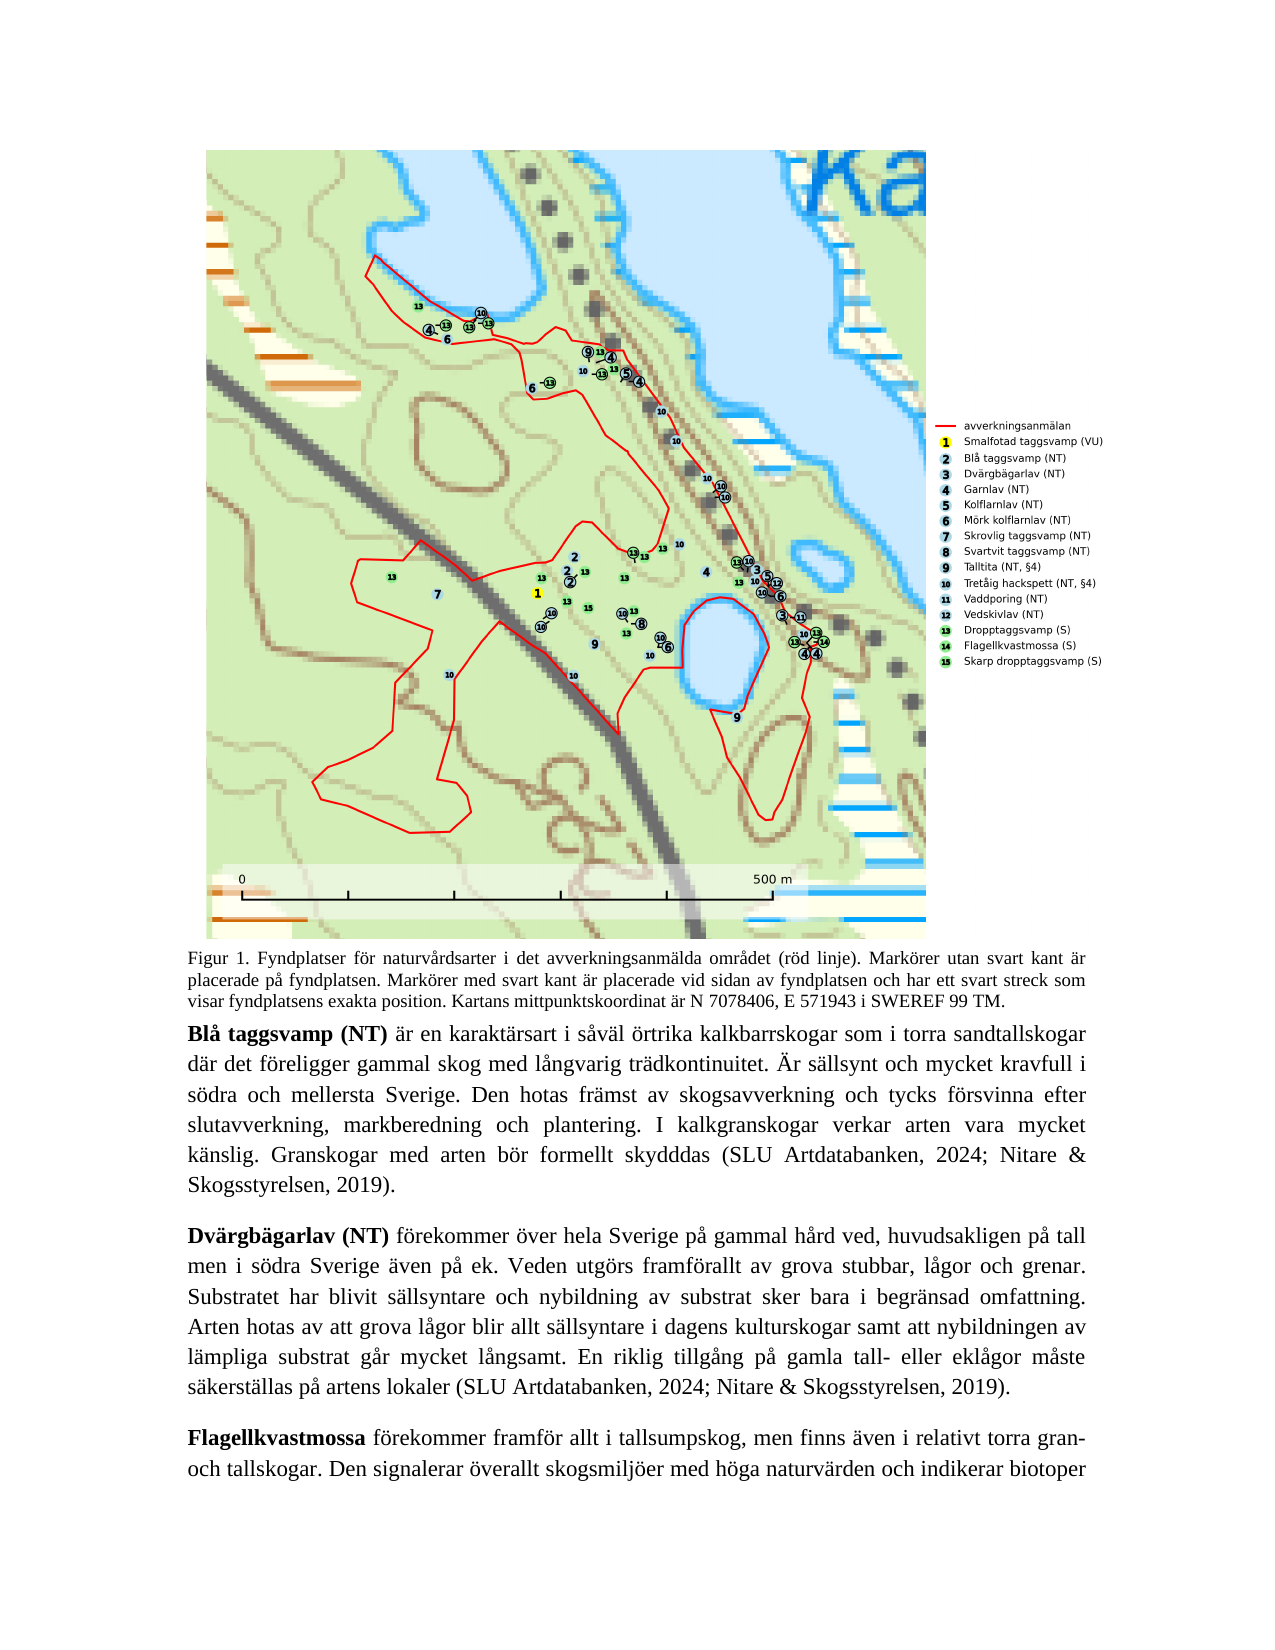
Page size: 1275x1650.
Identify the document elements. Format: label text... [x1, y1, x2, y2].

text Figur 1. Fyndplatser för naturvårdsarter i det avverkningsanmälda området (röd linje). Markörer utan svart kant är placerade på fyndplatsen. Markörer med svart kant är placerade vid sidan av fyndplatsen och har ett svart streck som visar fyndplatsens exakta position. Kartans mittpunktskoordinat är N 7078406, E 571943 i SWEREF 99 TM. [187, 947, 1087, 1012]
text Blå taggsvamp (NT) är en karaktärsart i såväl örtrika kalkbarrskogar som i torra sandtallskogar där det föreligger gammal skog med långvarig trädkontinuitet. Är sällsynt och mycket kravfull i södra och mellersta Sverige. Den hotas främst av skogsavverkning och tycks försvinna efter slutavverkning, markberedning och plantering. I kalkgranskogar verkar arten vara mycket känslig. Granskogar med arten bör formellt skydddas (SLU Artdatabanken, 2024; Nitare & Skogsstyrelsen, 2019). [187, 1020, 1087, 1198]
text Dvärgbägarlav (NT) förekommer över hela Sverige på gammal hård ved, huvudsakligen på tall men i södra Sverige även på ek. Veden utgörs framförallt av grova stubbar, lågor och grenar. Substratet har blivit sällsyntare och nybildning av substrat sker bara i begränsad omfattning. Arten hotas av att grova lågor blir allt sällsyntare i dagens kulturskogar samt att nybildningen av lämpliga substrat går mycket långsamt. En riklig tillgång på gamla tall- eller eklågor måste säkerställas på artens lokaler (SLU Artdatabanken, 2024; Nitare & Skogsstyrelsen, 2019). [187, 1222, 1087, 1400]
picture [206, 150, 1107, 939]
